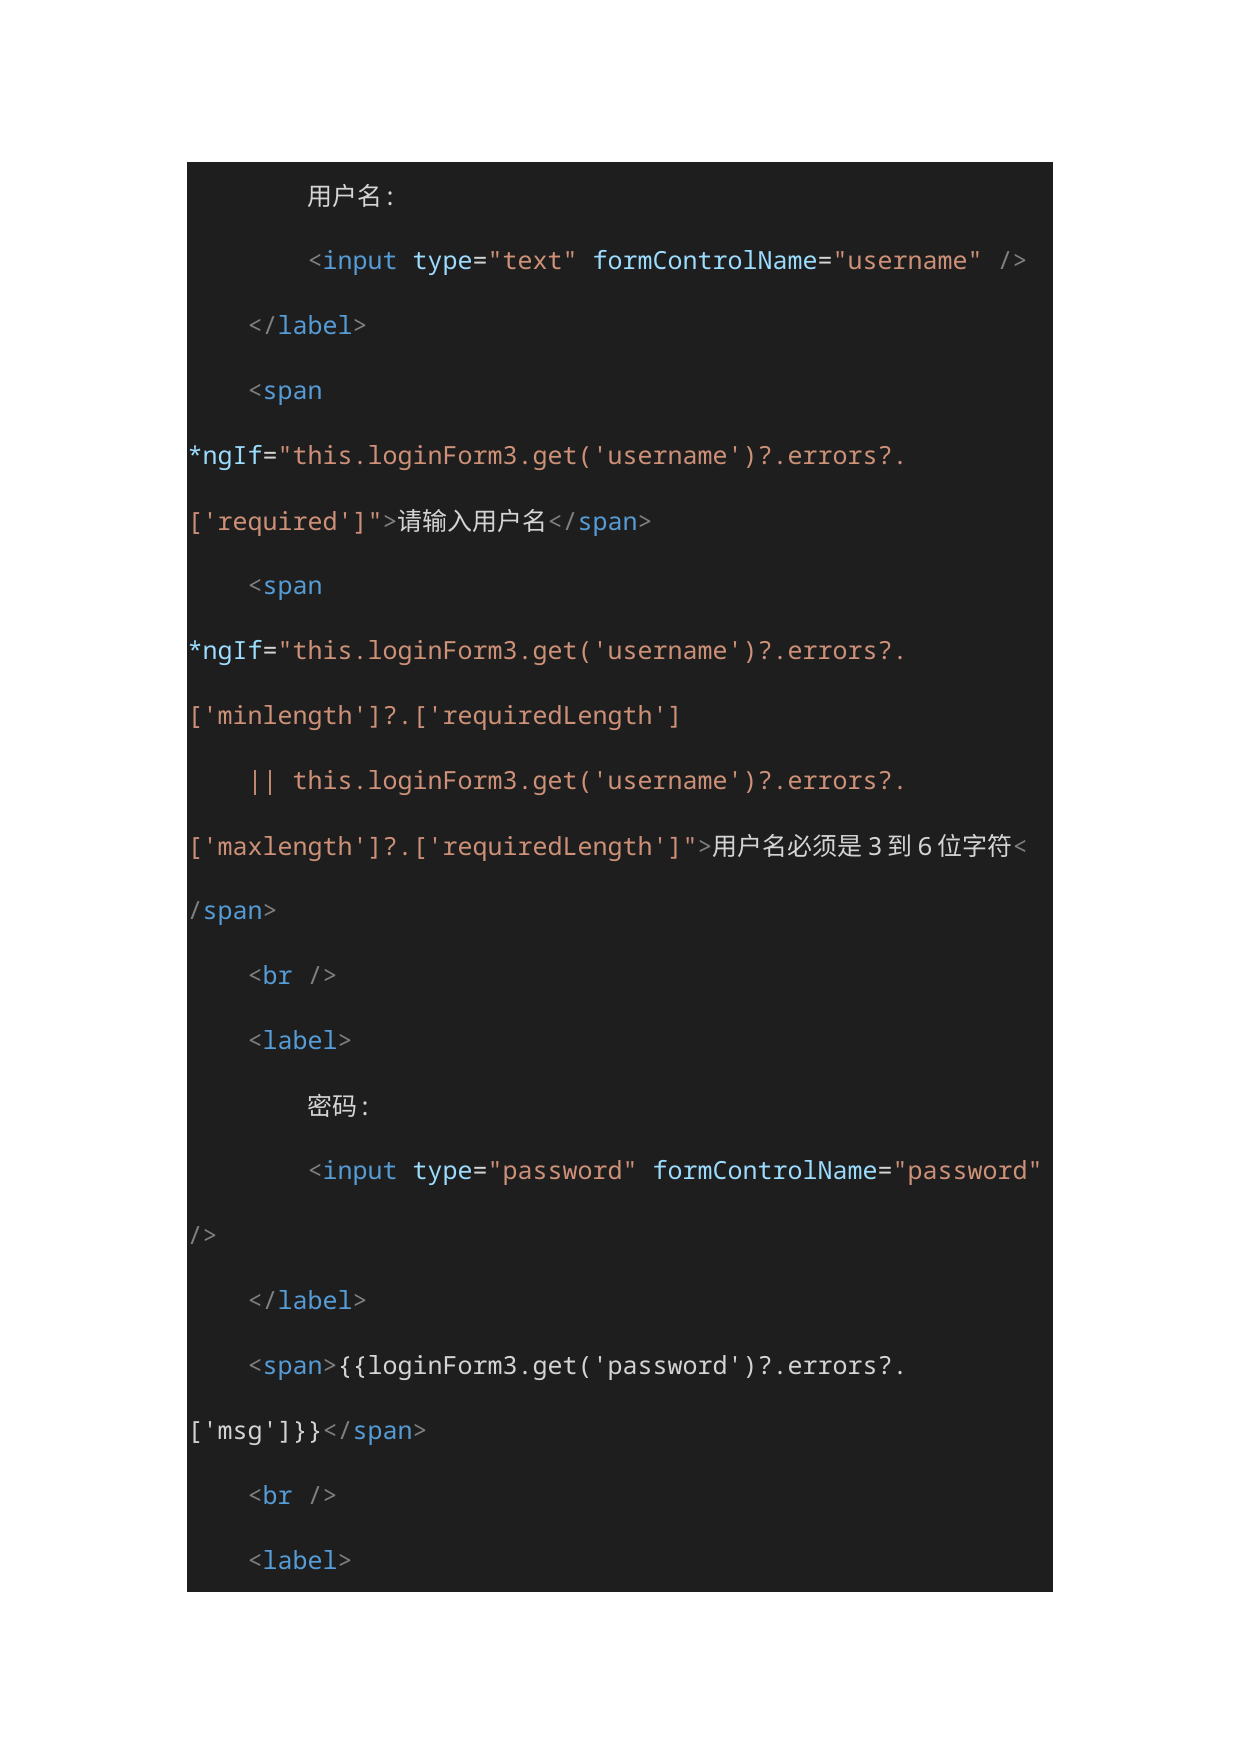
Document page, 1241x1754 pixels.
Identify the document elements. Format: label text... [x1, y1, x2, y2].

text </label> [187, 292, 1053, 357]
text <label> [187, 1527, 1053, 1592]
text <span>{{loginForm3.get('password')?.errors?.['msg']}}</span> [187, 1332, 1053, 1462]
text <br /> [187, 1462, 1053, 1527]
text 用户名: [187, 162, 1053, 227]
text <span *ngIf="this.loginForm3.get('username')?.errors?.['minlength']?.['requiredLength'] [187, 552, 1053, 747]
text <input type="text" formControlName="username" /> [187, 227, 1053, 292]
text </label> [187, 1267, 1053, 1332]
text <br /> [187, 942, 1053, 1007]
text <input type="password" formControlName="password" /> [187, 1137, 1053, 1267]
text <span *ngIf="this.loginForm3.get('username')?.errors?.['required']">请输入用户名</span> [187, 357, 1053, 552]
text || this.loginForm3.get('username')?.errors?.['maxlength']?.['requiredLength']">用户名必须是3到6位字符</span> [187, 747, 1053, 942]
text <label> [187, 1007, 1053, 1072]
text 密码: [187, 1072, 1053, 1137]
